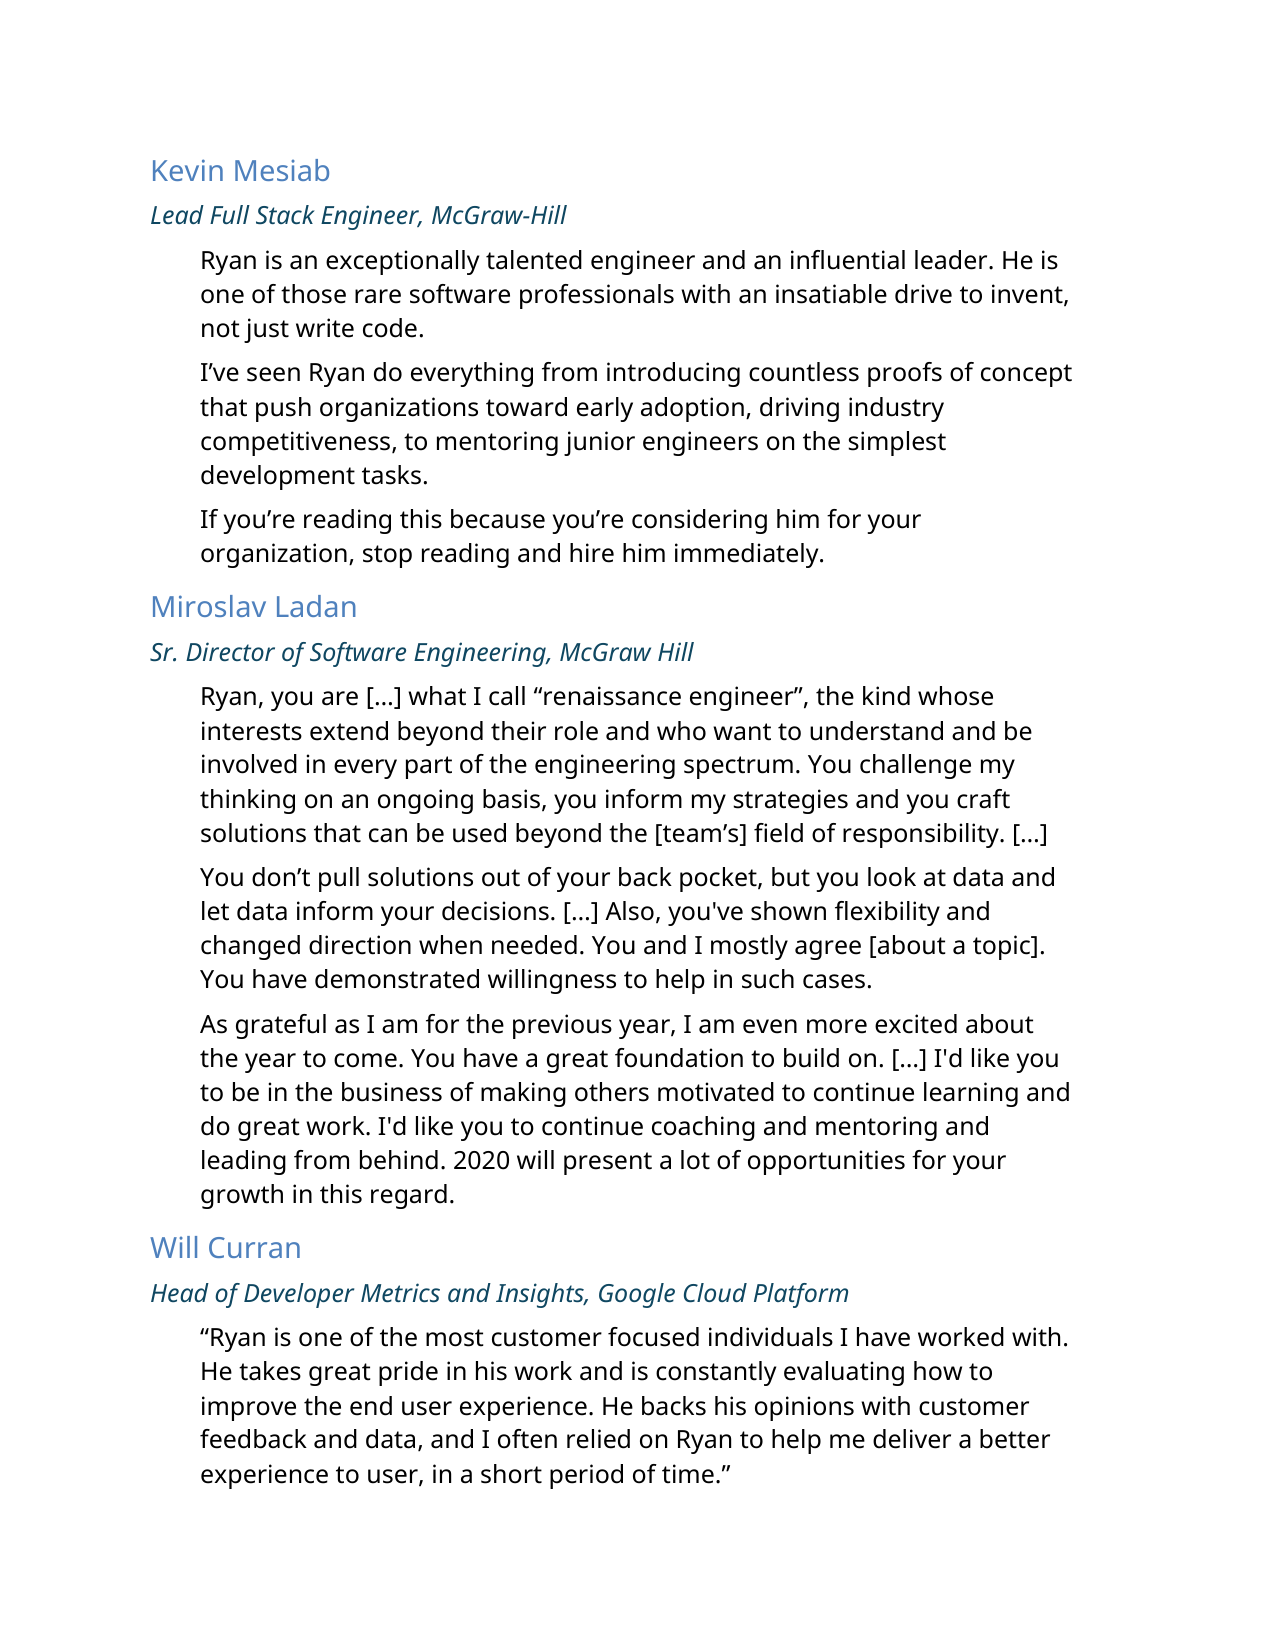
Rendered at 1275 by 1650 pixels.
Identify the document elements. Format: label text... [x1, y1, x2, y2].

text Ryan, you are […] what I call “renaissance engineer”, the kind whose interests extend beyond their role and who want to understand and be involved in every part of the engineering spectrum. You challenge my thinking on an ongoing basis, you inform my strategies and you craft solutions that can be used beyond the [team’s] field of responsibility. […] [200, 679, 1075, 849]
subtitle Head of Developer Metrics and Insights, Google Cloud Platform [150, 1276, 1125, 1309]
subtitle Miroslav Ladan [150, 587, 1125, 626]
subtitle Sr. Director of Software Engineering, McGraw Hill [150, 634, 1125, 669]
subtitle Will Curran [150, 1227, 1125, 1267]
subtitle Kevin Mesiab [150, 150, 1125, 190]
subtitle Lead Full Stack Engineer, McGraw-Hill [150, 198, 1125, 232]
text You don’t pull solutions out of your back pocket, but you look at data and let data inform your decisions. […] Also, you've shown flexibility and changed direction when needed. You and I mostly agree [about a topic]. You have demonstrated willingness to help in such cases. [200, 860, 1075, 996]
text If you’re reading this because you’re considering him for your organization, stop reading and hire him immediately. [200, 502, 1075, 570]
